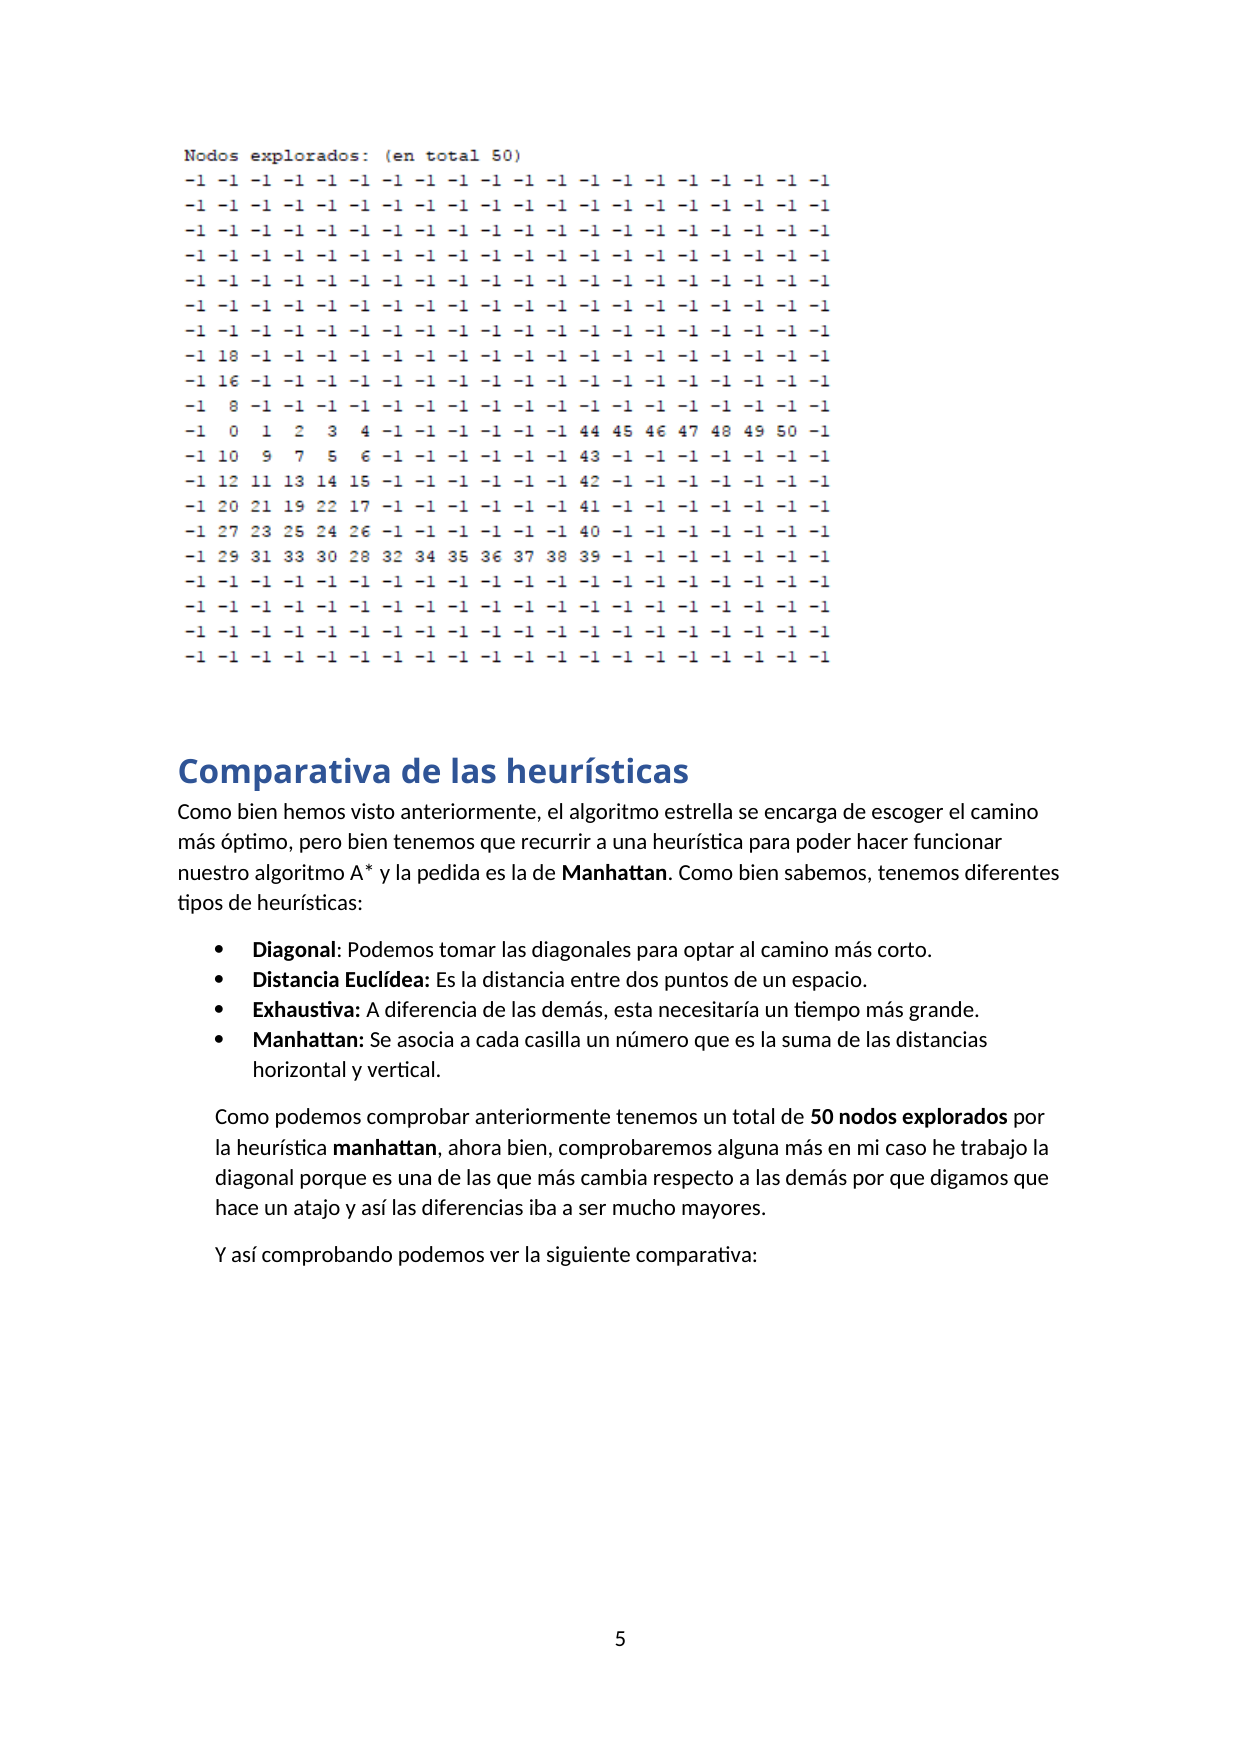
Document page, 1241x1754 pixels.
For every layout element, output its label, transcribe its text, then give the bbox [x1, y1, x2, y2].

text Como podemos comprobar anteriormente tenemos un total de 50 nodos explorados por la heurística manhattan, ahora bien, comprobaremos alguna más en mi caso he trabajo la diagonal porque es una de las que más cambia respecto a las demás por que digamos que hace un atajo y así las diferencias iba a ser mucho mayores. [215, 1102, 1063, 1221]
list Diagonal: Podemos tomar las diagonales para optar al camino más corto. [215, 935, 1063, 963]
text Y así comprobando podemos ver la siguiente comparativa: [215, 1240, 1063, 1268]
list Exhaustiva: A diferencia de las demás, esta necesitaría un tiempo más grande. [215, 995, 1063, 1023]
subtitle Comparativa de las heurísticas [177, 748, 1063, 794]
list Distancia Euclídea: Es la distancia entre dos puntos de un espacio. [215, 965, 1063, 993]
list Manhattan: Se asocia a cada casilla un número que es la suma de las distancias horizontal y vertical. [215, 1025, 1063, 1083]
picture [177, 147, 848, 675]
text Como bien hemos visto anteriormente, el algoritmo estrella se encarga de escoger el camino más óptimo, pero bien tenemos que recurrir a una heurística para poder hacer funcionar nuestro algoritmo A* y la pedida es la de Manhattan. Como bien sabemos, tenemos diferentes tipos de heurísticas: [177, 797, 1063, 916]
